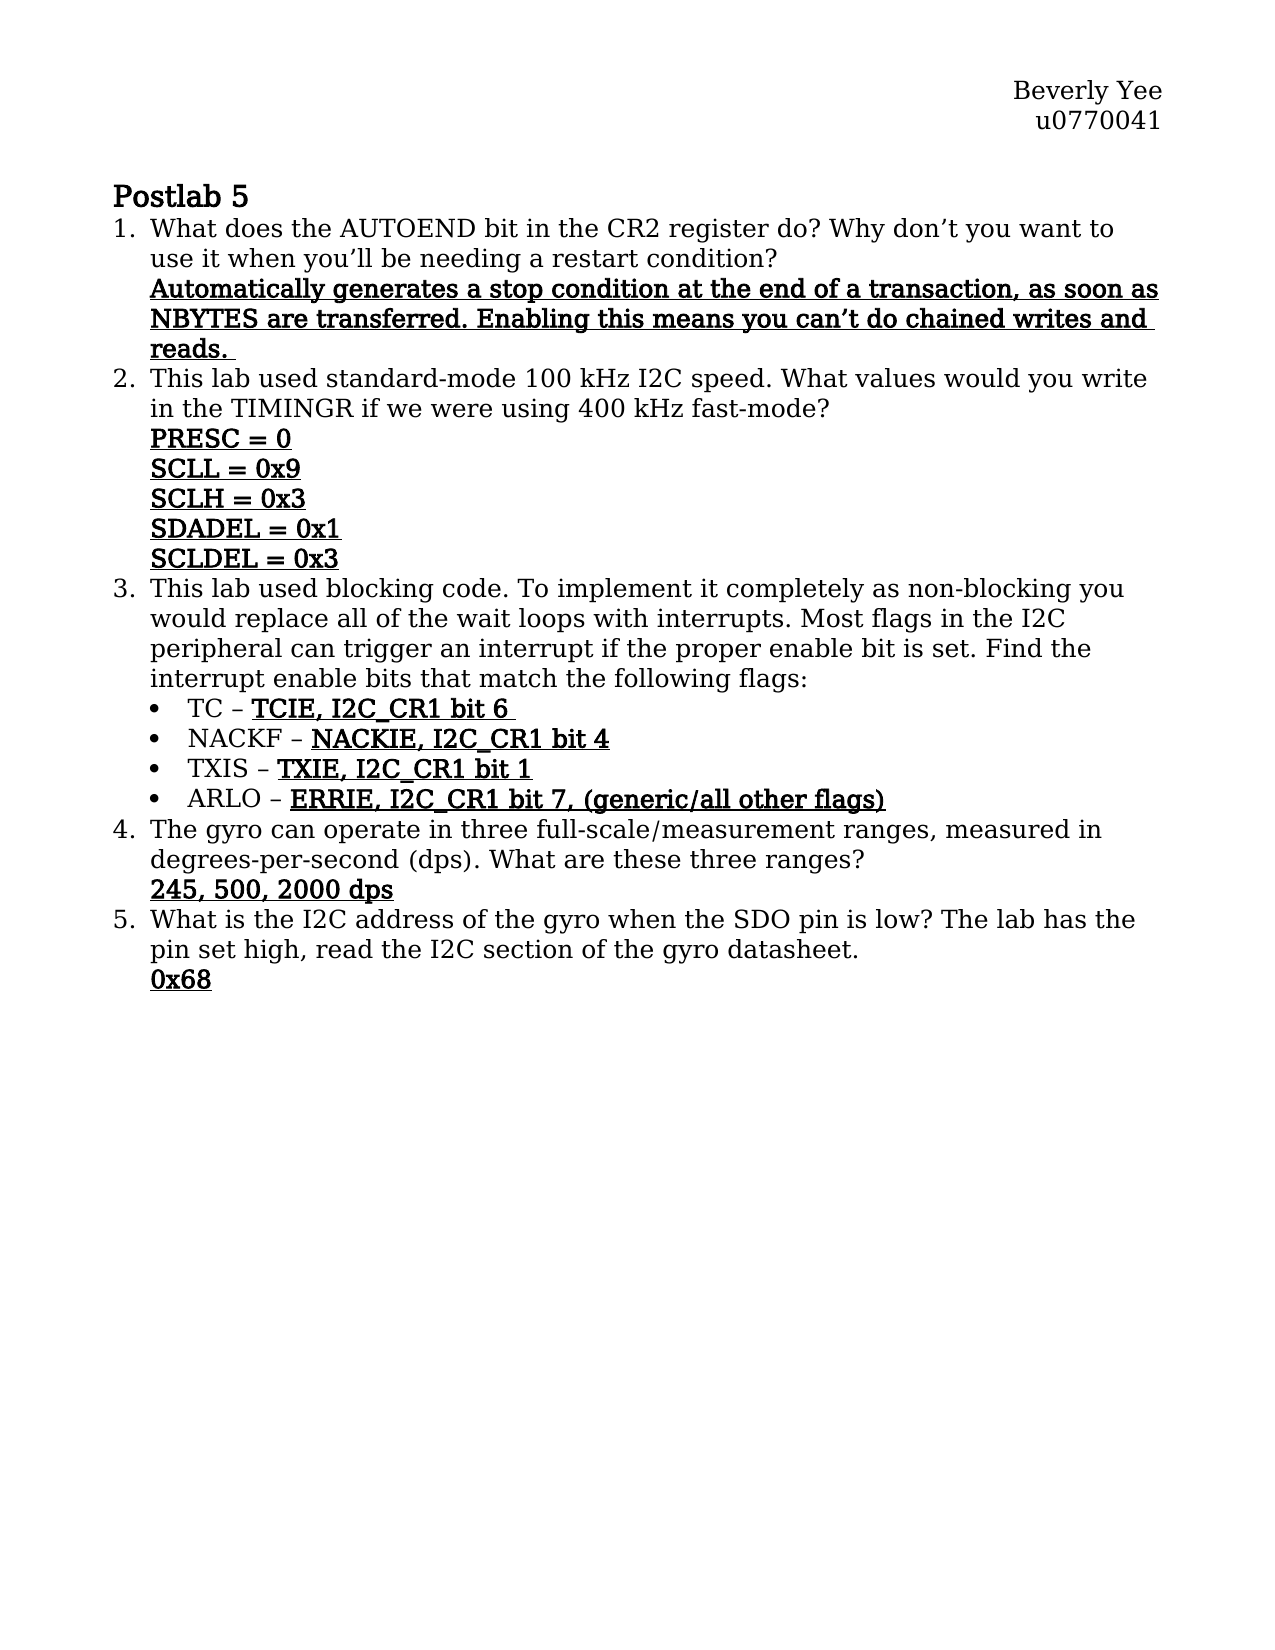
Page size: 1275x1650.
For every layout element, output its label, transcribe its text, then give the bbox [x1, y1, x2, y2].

list TXIS – TXIE, I2C_CR1 bit 1 [150, 753, 1162, 783]
list The gyro can operate in three full-scale/measurement ranges, measured in degrees-per-second (dps). What are these three ranges? [112, 813, 1162, 873]
list 0x68 [150, 963, 1162, 993]
list ARLO – ERRIE, I2C_CR1 bit 7, (generic/all other flags) [150, 783, 1162, 813]
list TC – TCIE, I2C_CR1 bit 6 [150, 692, 1162, 723]
list 245, 500, 2000 dps [150, 873, 1162, 903]
list SCLL = 0x9 [150, 452, 1162, 482]
list This lab used standard-mode 100 kHz I2C speed. What values would you write in the TIMINGR if we were using 400 kHz fast-mode? [112, 362, 1162, 422]
text Beverly Yee [112, 75, 1162, 105]
list This lab used blocking code. To implement it completely as non-blocking you would replace all of the wait loops with interrupts. Most flags in the I2C peripheral can trigger an interrupt if the proper enable bit is set. Find the interrupt enable bits that match the following flags: [112, 572, 1162, 692]
list PRESC = 0 [150, 422, 1162, 452]
list NACKF – NACKIE, I2C_CR1 bit 4 [150, 723, 1162, 753]
text Postlab 5 [112, 177, 1162, 212]
text u0770041 [112, 105, 1162, 135]
list SDADEL = 0x1 [150, 512, 1162, 542]
list What does the AUTOEND bit in the CR2 register do? Why don’t you want to use it when you’ll be needing a restart condition? [112, 212, 1162, 272]
list Automatically generates a stop condition at the end of a transaction, as soon as NBYTES are transferred. Enabling this means you can’t do chained writes and reads. [150, 272, 1162, 362]
list What is the I2C address of the gyro when the SDO pin is low? The lab has the pin set high, read the I2C section of the gyro datasheet. [112, 903, 1162, 963]
list SCLH = 0x3 [150, 482, 1162, 512]
list SCLDEL = 0x3 [150, 542, 1162, 572]
